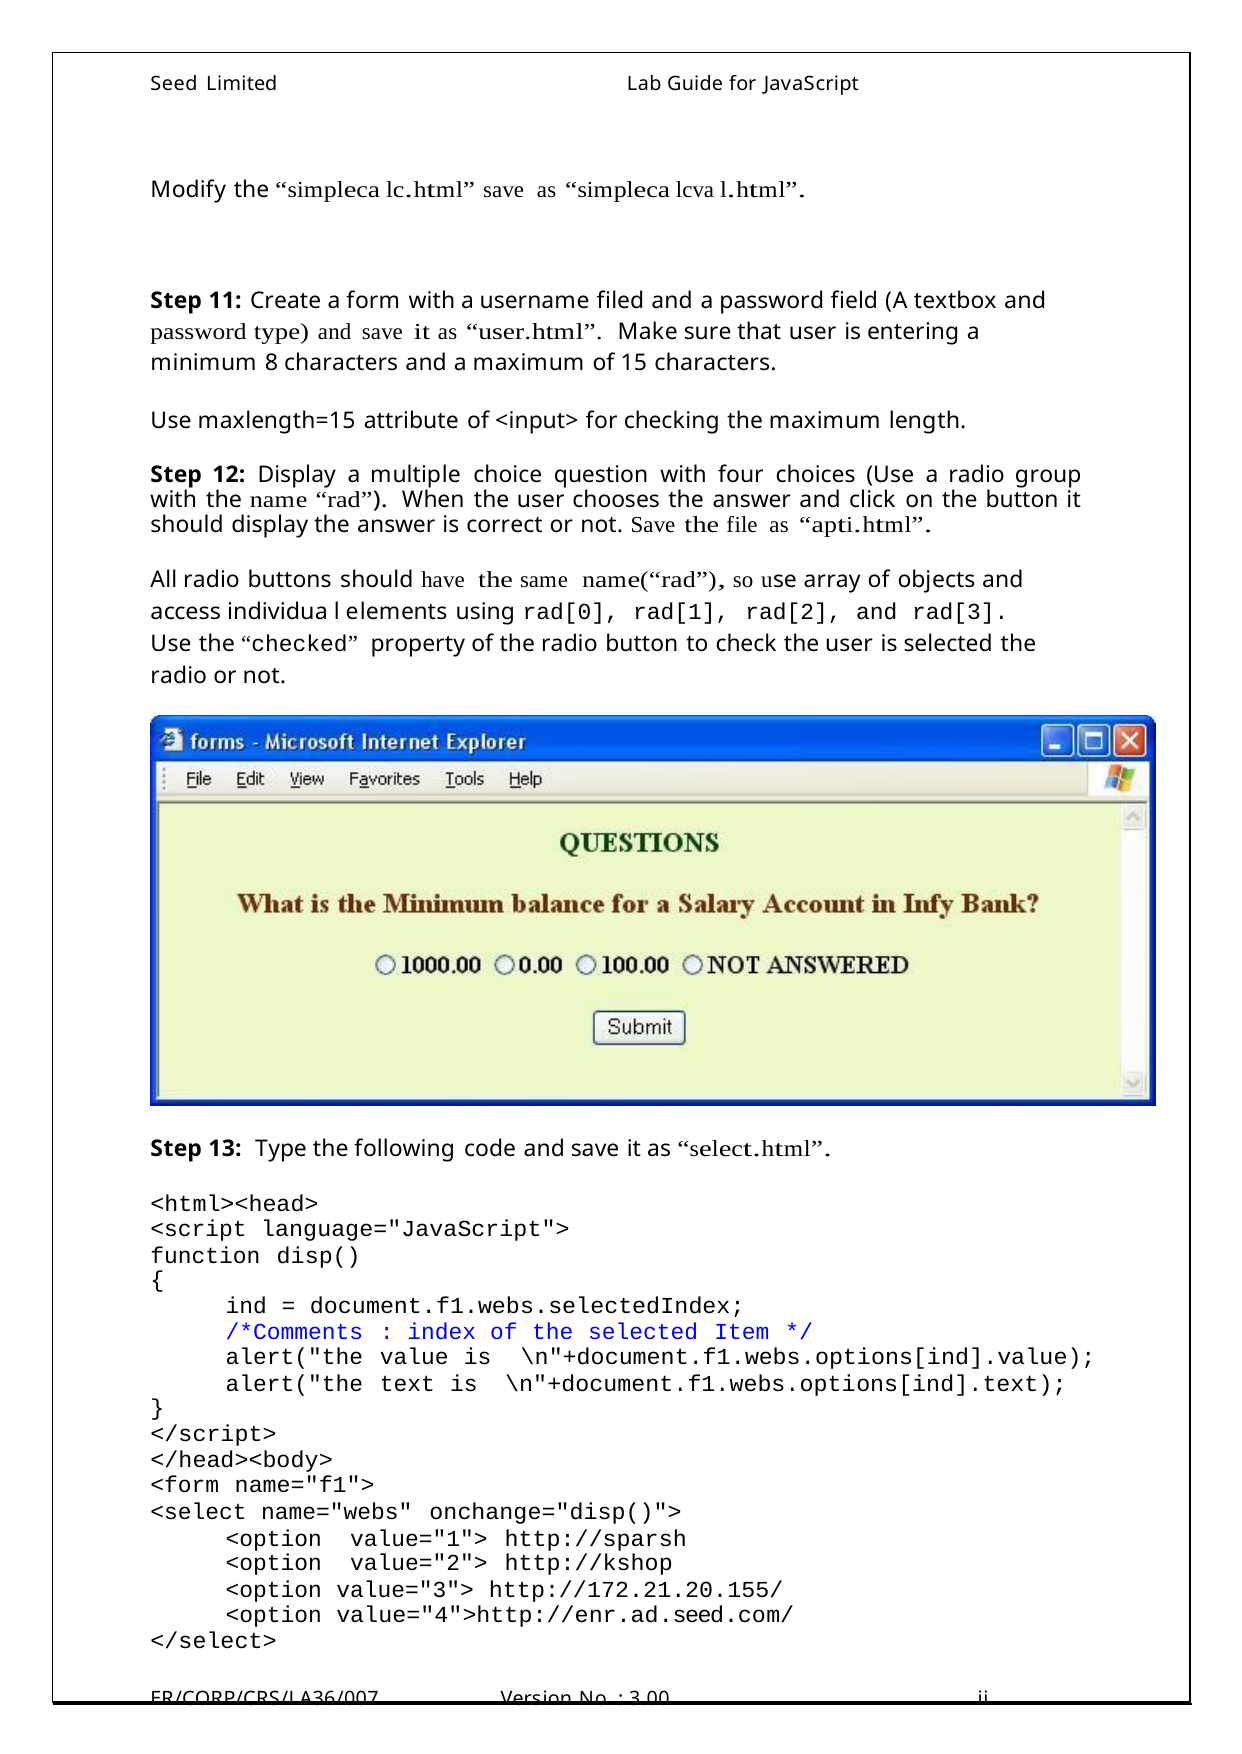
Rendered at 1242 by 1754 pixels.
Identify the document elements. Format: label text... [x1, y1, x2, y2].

text <option value="2"> http://kshop [225, 1553, 1164, 1578]
text <option value="1"> http://sparsh [225, 1527, 1164, 1553]
text <select name="webs" onchange="disp()"> [150, 1500, 1164, 1526]
picture [150, 715, 1156, 1106]
text <option value="4">http://enr.ad.seed.com/ [225, 1604, 1164, 1629]
text Seed Limited Lab Guide for JavaScript [150, 73, 1164, 93]
text </select> [150, 1630, 1164, 1655]
text <form name="f1"> [150, 1475, 1164, 1500]
text Step 13: Type the following code and save it as “select.html”. [150, 1132, 1164, 1163]
text Modify the “simpleca lc.html” save as “simpleca lcva l.html”. [150, 173, 1164, 204]
text alert("the text is \n"+document.f1.webs.options[ind].text); [225, 1372, 1164, 1398]
text /*Comments : index of the selected Item */ [225, 1321, 1164, 1347]
text { [150, 1270, 1164, 1293]
text ind = document.f1.webs.selectedIndex; [225, 1294, 1164, 1320]
text <html><head> [150, 1193, 1164, 1218]
text <script language="JavaScript"> [150, 1218, 1164, 1243]
text Use maxlength=15 attribute of <input> for checking the maximum length. [150, 404, 1164, 435]
text <option value="3"> http://172.21.20.155/ [225, 1578, 1164, 1604]
text ER/CORP/CRS/LA36/007 Version No : 3.00 ii [150, 1685, 1164, 1712]
text alert("the value is \n"+document.f1.webs.options[ind].value); [225, 1347, 1164, 1372]
text Step 11: Create a form with a username filed and a password field (A textbox and password type) and save it as “user.html”. Make sure that user is entering a minimum 8 characters and a maximum of 15 characters. [150, 284, 1069, 377]
text </head><body> [150, 1449, 1164, 1475]
text All radio buttons should have the same name(“rad”), so use array of objects and access individua l elements using rad[0], rad[1], rad[2], and rad[3]. Use the “checked” property of the radio button to check the user is selected the radio or not. [150, 563, 1061, 691]
text </script> [150, 1422, 1164, 1448]
text } [150, 1398, 1164, 1421]
text Step 12: Display a multiple choice question with four choices (Use a radio group with the name “rad”). When the user chooses the answer and click on the button it should display the answer is correct or not. Save the file as “apti.html”. [150, 462, 1081, 537]
text function disp() [150, 1244, 1164, 1270]
